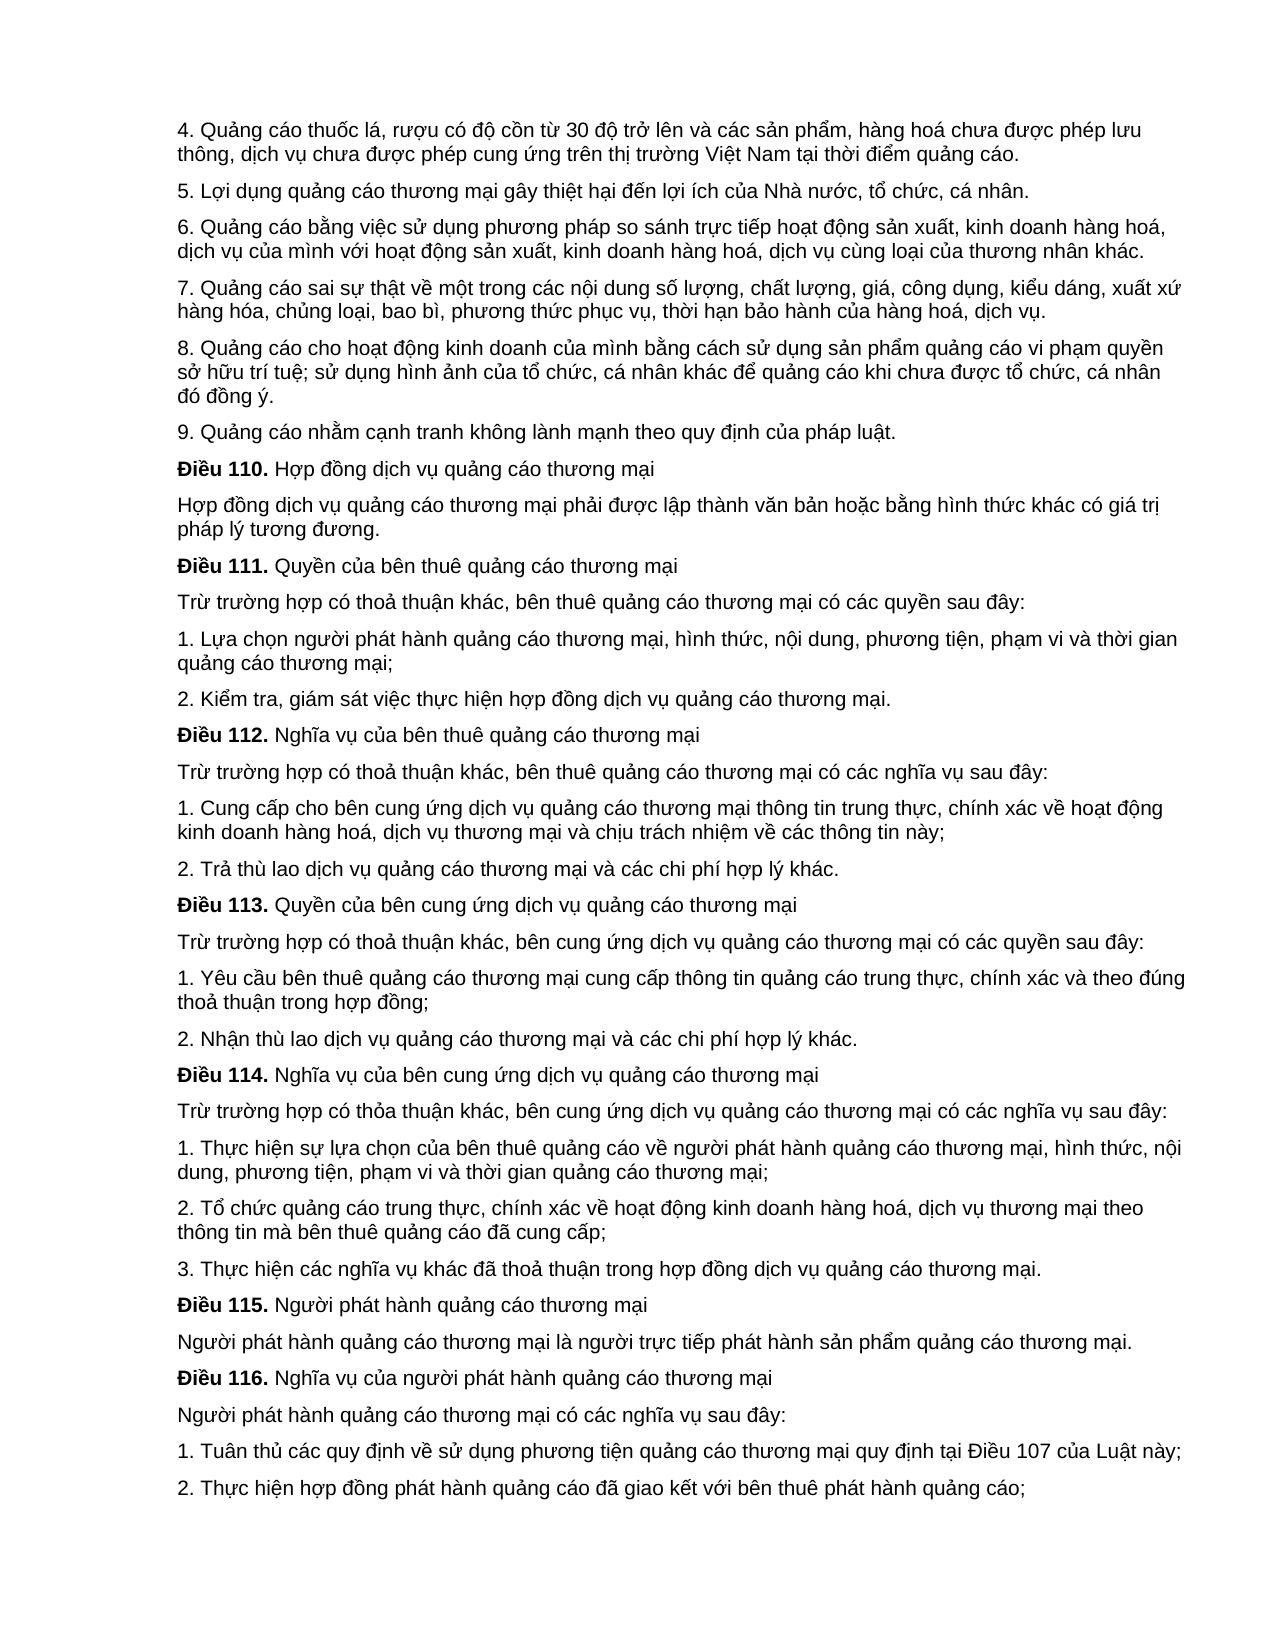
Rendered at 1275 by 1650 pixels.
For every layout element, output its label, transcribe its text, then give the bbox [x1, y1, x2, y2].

text 1. Tuân thủ các quy định về sử dụng phương tiện quảng cáo thương mại quy định tại Điều 107 của Luật này; [177, 1439, 1186, 1463]
text 9. Quảng cáo nhằm cạnh tranh không lành mạnh theo quy định của pháp luật. [177, 420, 1186, 444]
text Trừ trường hợp có thoả thuận khác, bên thuê quảng cáo thương mại có các quyền sau đây: [177, 590, 1186, 614]
text 6. Quảng cáo bằng việc sử dụng phương pháp so sánh trực tiếp hoạt động sản xuất, kinh doanh hàng hoá, dịch vụ của mình với hoạt động sản xuất, kinh doanh hàng hoá, dịch vụ cùng loại của thương nhân khác. [177, 215, 1186, 263]
text Điều 115. Người phát hành quảng cáo thương mại [177, 1293, 1186, 1317]
text Điều 114. Nghĩa vụ của bên cung ứng dịch vụ quảng cáo thương mại [177, 1063, 1186, 1087]
text 1. Thực hiện sự lựa chọn của bên thuê quảng cáo về người phát hành quảng cáo thương mại, hình thức, nội dung, phương tiện, phạm vi và thời gian quảng cáo thương mại; [177, 1136, 1186, 1184]
text Điều 110. Hợp đồng dịch vụ quảng cáo thương mại [177, 457, 1186, 481]
text Điều 116. Nghĩa vụ của người phát hành quảng cáo thương mại [177, 1366, 1186, 1390]
text Người phát hành quảng cáo thương mại có các nghĩa vụ sau đây: [177, 1402, 1186, 1426]
text Trừ trường hợp có thoả thuận khác, bên thuê quảng cáo thương mại có các nghĩa vụ sau đây: [177, 760, 1186, 784]
text 2. Tổ chức quảng cáo trung thực, chính xác về hoạt động kinh doanh hàng hoá, dịch vụ thương mại theo thông tin mà bên thuê quảng cáo đã cung cấp; [177, 1196, 1186, 1244]
text Điều 112. Nghĩa vụ của bên thuê quảng cáo thương mại [177, 723, 1186, 747]
text Người phát hành quảng cáo thương mại là người trực tiếp phát hành sản phẩm quảng cáo thương mại. [177, 1329, 1186, 1353]
text 5. Lợi dụng quảng cáo thương mại gây thiệt hại đến lợi ích của Nhà nước, tổ chức, cá nhân. [177, 178, 1186, 202]
text Trừ trường hợp có thỏa thuận khác, bên cung ứng dịch vụ quảng cáo thương mại có các nghĩa vụ sau đây: [177, 1099, 1186, 1123]
text Điều 111. Quyền của bên thuê quảng cáo thương mại [177, 553, 1186, 577]
text 4. Quảng cáo thuốc lá, rượu có độ cồn từ 30 độ trở lên và các sản phẩm, hàng hoá chưa được phép lưu thông, dịch vụ chưa được phép cung ứng trên thị trường Việt Nam tại thời điểm quảng cáo. [177, 118, 1186, 166]
text Điều 113. Quyền của bên cung ứng dịch vụ quảng cáo thương mại [177, 893, 1186, 917]
text 8. Quảng cáo cho hoạt động kinh doanh của mình bằng cách sử dụng sản phẩm quảng cáo vi phạm quyền sở hữu trí tuệ; sử dụng hình ảnh của tổ chức, cá nhân khác để quảng cáo khi chưa được tổ chức, cá nhân đó đồng ý. [177, 336, 1186, 408]
text Trừ trường hợp có thoả thuận khác, bên cung ứng dịch vụ quảng cáo thương mại có các quyền sau đây: [177, 929, 1186, 953]
text 2. Nhận thù lao dịch vụ quảng cáo thương mại và các chi phí hợp lý khác. [177, 1026, 1186, 1050]
text 1. Yêu cầu bên thuê quảng cáo thương mại cung cấp thông tin quảng cáo trung thực, chính xác và theo đúng thoả thuận trong hợp đồng; [177, 966, 1186, 1014]
text 2. Trả thù lao dịch vụ quảng cáo thương mại và các chi phí hợp lý khác. [177, 857, 1186, 881]
text 7. Quảng cáo sai sự thật về một trong các nội dung số lượng, chất lượng, giá, công dụng, kiểu dáng, xuất xứ hàng hóa, chủng loại, bao bì, phương thức phục vụ, thời hạn bảo hành của hàng hoá, dịch vụ. [177, 275, 1186, 323]
text Hợp đồng dịch vụ quảng cáo thương mại phải được lập thành văn bản hoặc bằng hình thức khác có giá trị pháp lý tương đương. [177, 493, 1186, 541]
text 2. Kiểm tra, giám sát việc thực hiện hợp đồng dịch vụ quảng cáo thương mại. [177, 687, 1186, 711]
text 2. Thực hiện hợp đồng phát hành quảng cáo đã giao kết với bên thuê phát hành quảng cáo; [177, 1475, 1186, 1499]
text 1. Lựa chọn người phát hành quảng cáo thương mại, hình thức, nội dung, phương tiện, phạm vi và thời gian quảng cáo thương mại; [177, 626, 1186, 674]
text 3. Thực hiện các nghĩa vụ khác đã thoả thuận trong hợp đồng dịch vụ quảng cáo thương mại. [177, 1257, 1186, 1281]
text 1. Cung cấp cho bên cung ứng dịch vụ quảng cáo thương mại thông tin trung thực, chính xác về hoạt động kinh doanh hàng hoá, dịch vụ thương mại và chịu trách nhiệm về các thông tin này; [177, 796, 1186, 844]
